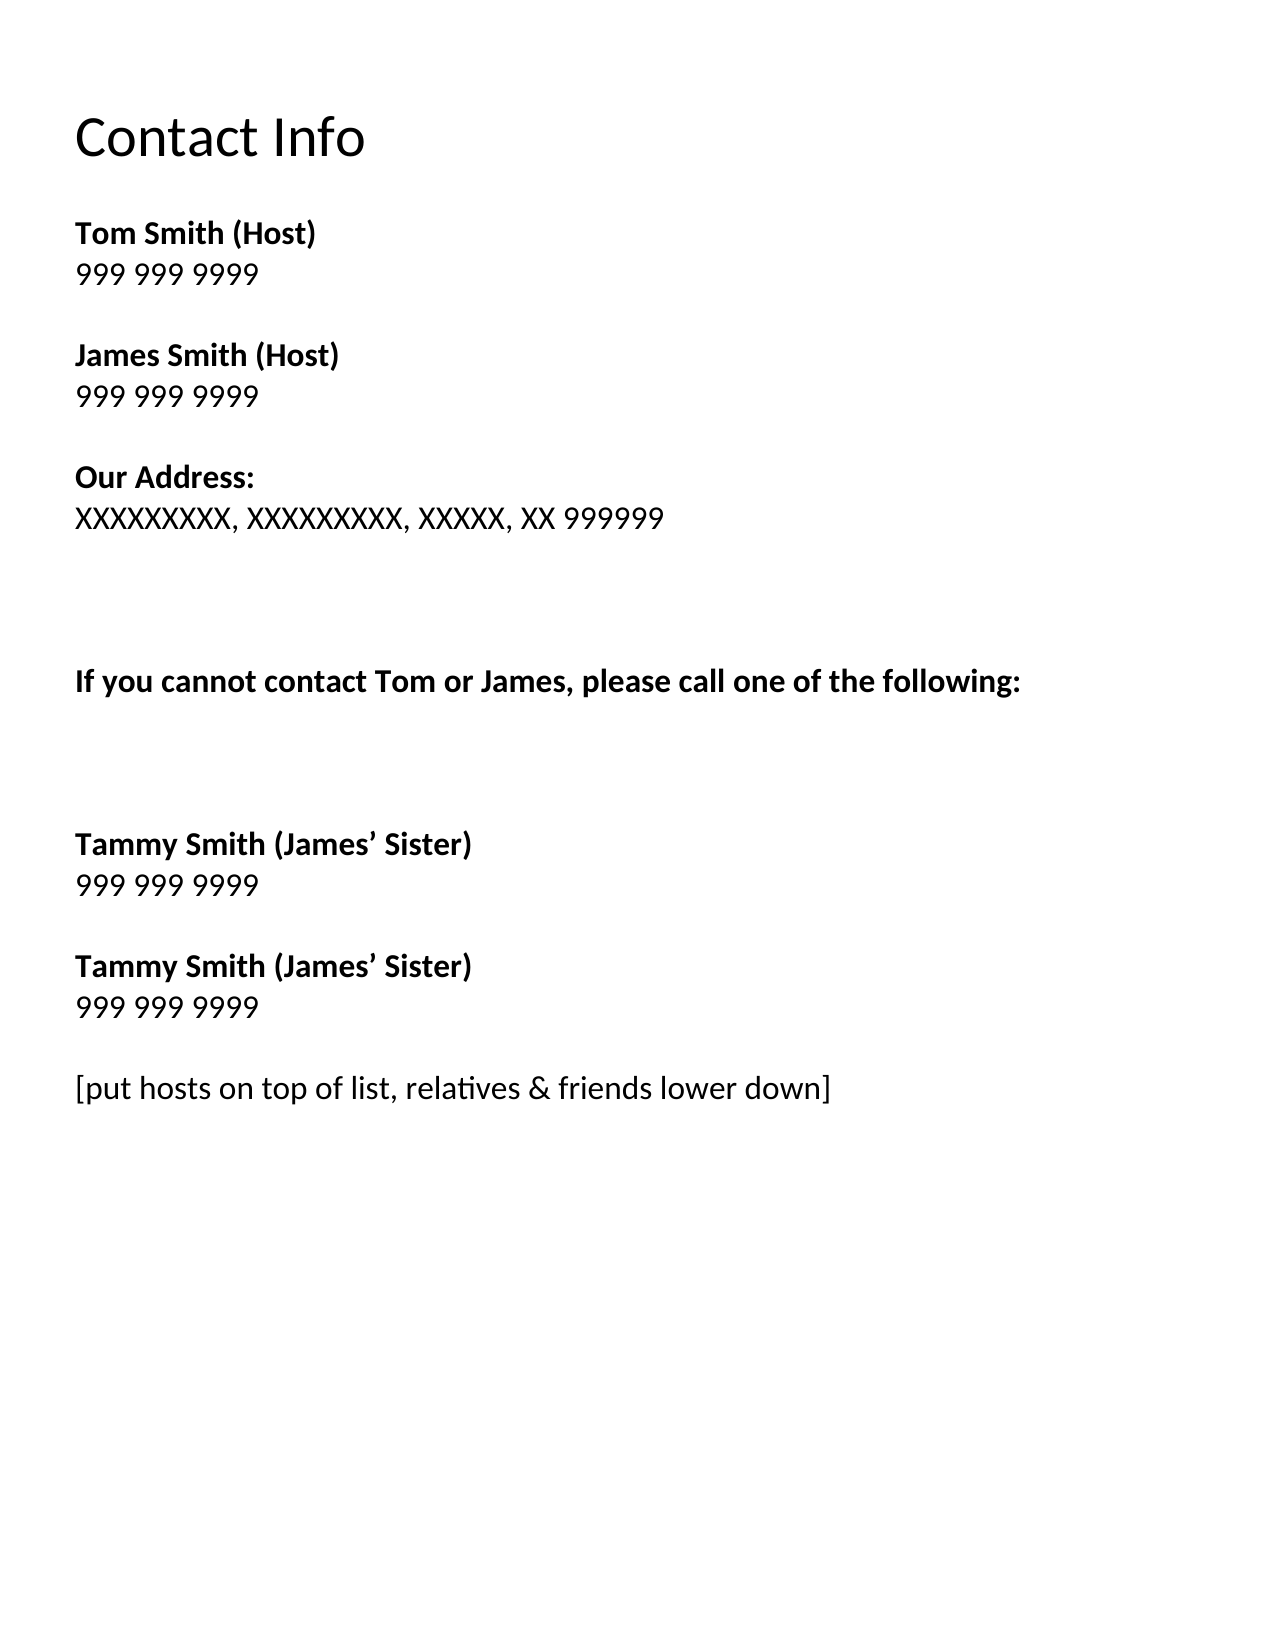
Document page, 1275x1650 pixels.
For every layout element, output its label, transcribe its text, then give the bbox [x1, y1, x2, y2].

text 999 999 9999 [75, 253, 1200, 293]
subtitle Contact Info [75, 100, 1200, 171]
text Our Address: [75, 456, 1200, 497]
text James Smith (Host) [75, 334, 1200, 375]
text 999 999 9999 [75, 375, 1200, 416]
text Tammy Smith (James’ Sister) [75, 823, 1200, 864]
text 999 999 9999 [75, 864, 1200, 904]
text XXXXXXXXX, XXXXXXXXX, XXXXX, XX 999999 [75, 497, 1200, 538]
text Tammy Smith (James’ Sister) [75, 945, 1200, 986]
text 999 999 9999 [75, 986, 1200, 1027]
text [put hosts on top of list, relatives & friends lower down] [75, 1067, 1200, 1108]
text Tom Smith (Host) [75, 212, 1200, 253]
text If you cannot contact Tom or James, please call one of the following: [75, 660, 1200, 701]
